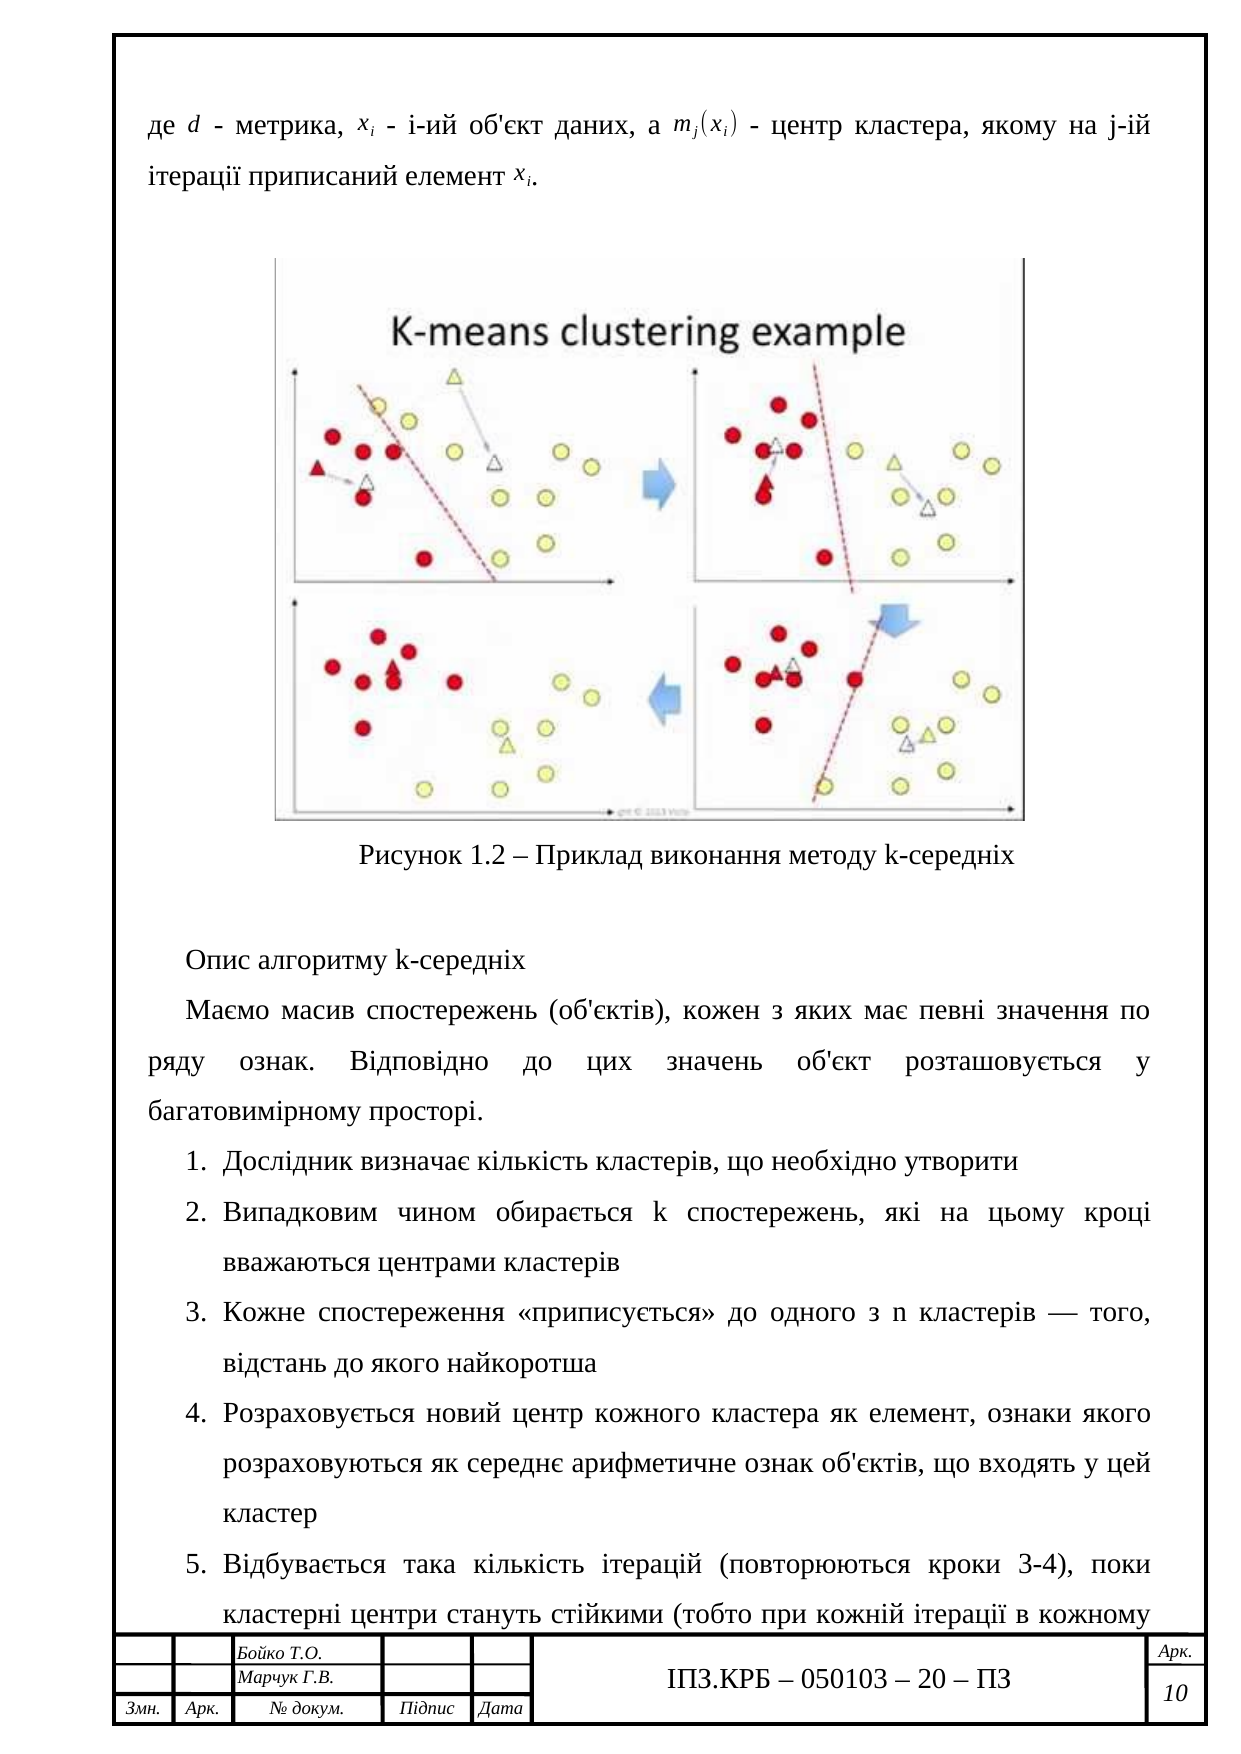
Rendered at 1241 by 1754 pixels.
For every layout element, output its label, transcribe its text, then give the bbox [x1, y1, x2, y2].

list Кожне спостереження «приписується» до одного з n кластерів — того, відстань до якого найкоротша [185, 1294, 1152, 1378]
text Опис алгоритму k-середніх [148, 942, 1152, 976]
list Розраховується новий центр кожного кластера як елемент, ознаки якого розраховуються як середнє арифметичне ознак об'єктів, що входять у цей кластер [185, 1395, 1152, 1529]
text Маємо масив спостережень (об'єктів), кожен з яких має певні значення по ряду ознак. Відповідно до цих значень об'єкт розташовується у багатовимірному просторі. [148, 992, 1152, 1127]
list Дослідник визначає кількість кластерів, що необхідно утворити [185, 1143, 1152, 1177]
list Випадковим чином обирається k спостережень, які на цьому кроці вважаються центрами кластерів [185, 1194, 1152, 1278]
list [185, 1546, 1152, 1630]
text де - метрика, - і-ий об'єкт даних, а - центр кластера, якому на j-ій ітерації приписаний елемент . [148, 107, 1152, 191]
text Рисунок 1.2 – Приклад виконання методу k-середніх [148, 837, 1152, 871]
picture [274, 258, 1025, 821]
